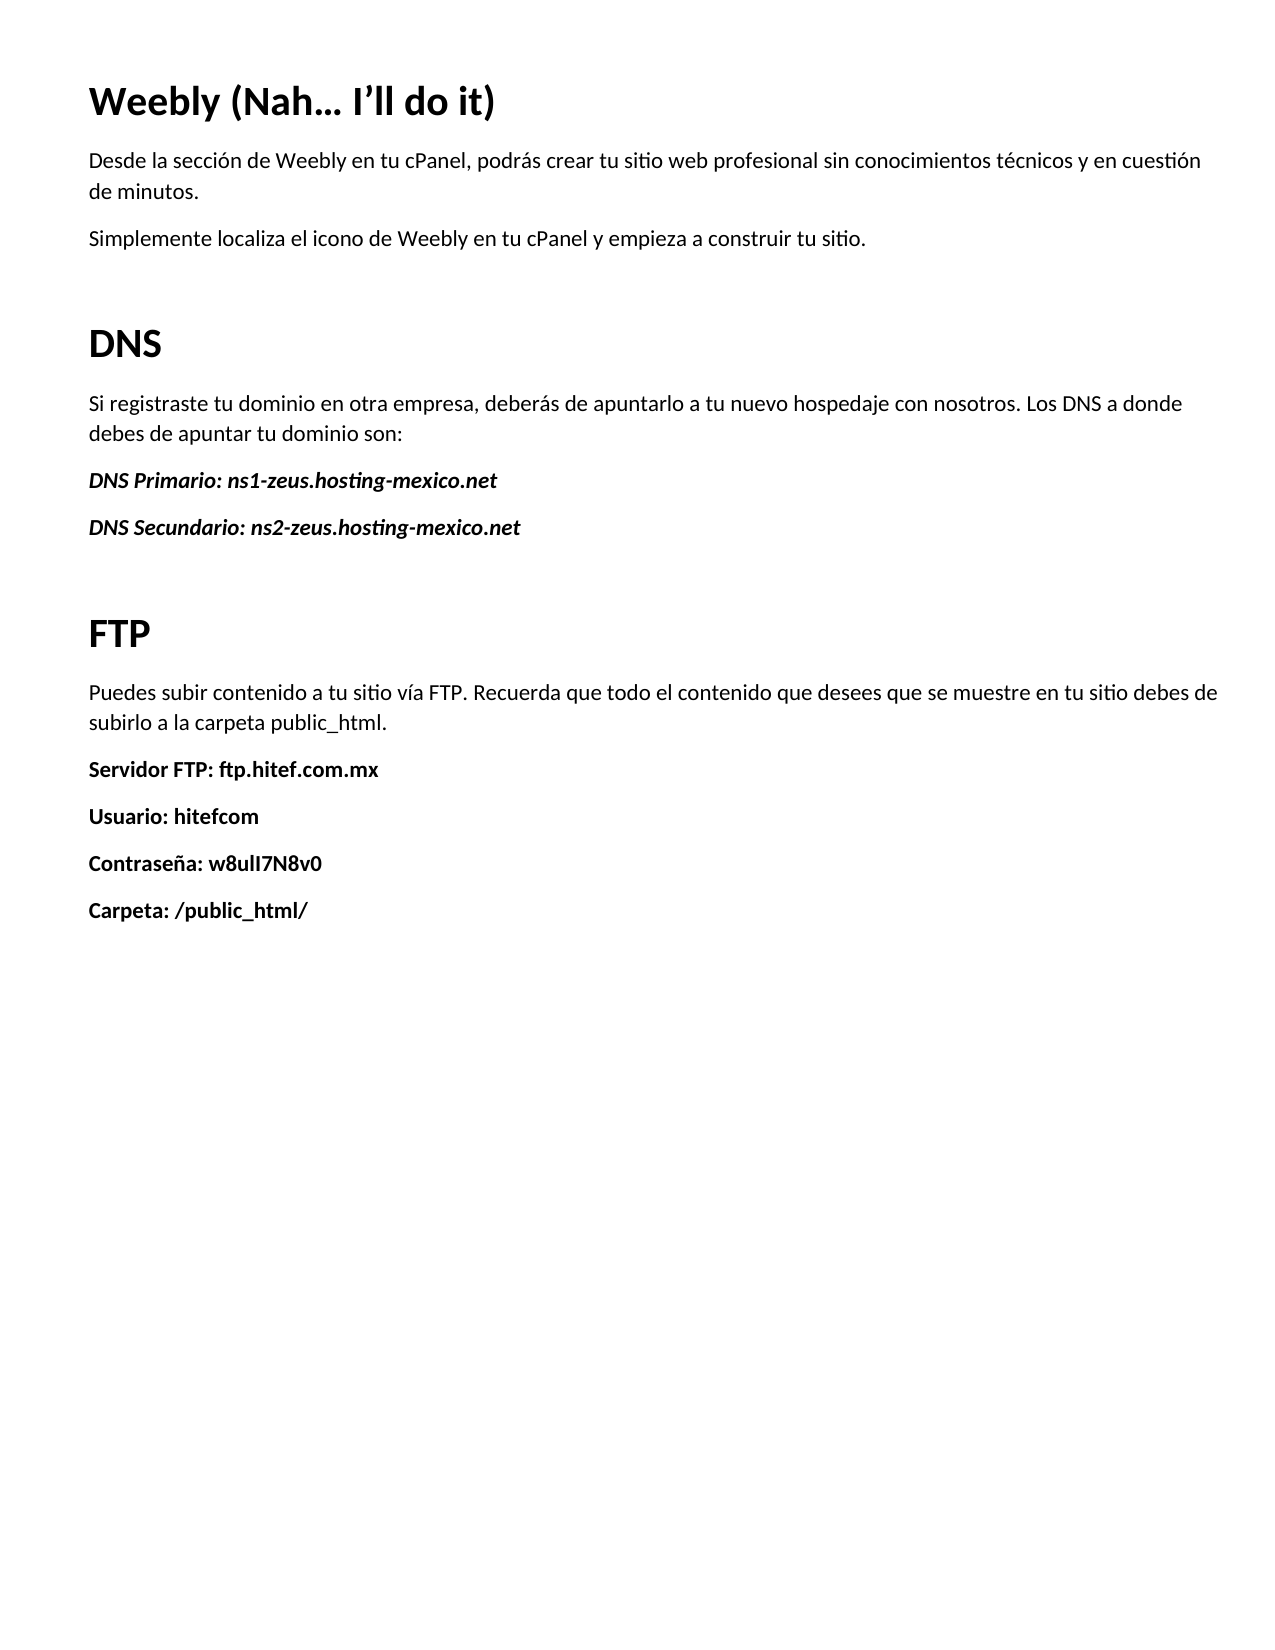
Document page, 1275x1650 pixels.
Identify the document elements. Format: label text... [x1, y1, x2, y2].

text DNS [88, 317, 1228, 368]
text Weebly (Nah… I’ll do it) [88, 75, 1228, 126]
text Usuario: hitefcom [88, 802, 1228, 830]
text Servidor FTP: ftp.hitef.com.mx [88, 755, 1228, 783]
text Contraseña: w8ulI7N8v0 [88, 849, 1228, 877]
text FTP [88, 607, 1228, 657]
text Desde la sección de Weebly en tu cPanel, podrás crear tu sitio web profesional sin conocimientos técnicos y en cuestión de minutos. [88, 147, 1228, 205]
text Simplemente localiza el icono de Weebly en tu cPanel y empieza a construir tu sitio. [88, 224, 1228, 252]
text DNS Primario: ns1-zeus.hosting-mexico.net [88, 466, 1228, 494]
text Puedes subir contenido a tu sitio vía FTP. Recuerda que todo el contenido que desees que se muestre en tu sitio debes de subirlo a la carpeta public_html. [88, 678, 1228, 736]
text DNS Secundario: ns2-zeus.hosting-mexico.net [88, 513, 1228, 541]
text Carpeta: /public_html/ [88, 896, 1228, 924]
text Si registraste tu dominio en otra empresa, deberás de apuntarlo a tu nuevo hospedaje con nosotros. Los DNS a donde debes de apuntar tu dominio son: [88, 389, 1228, 447]
